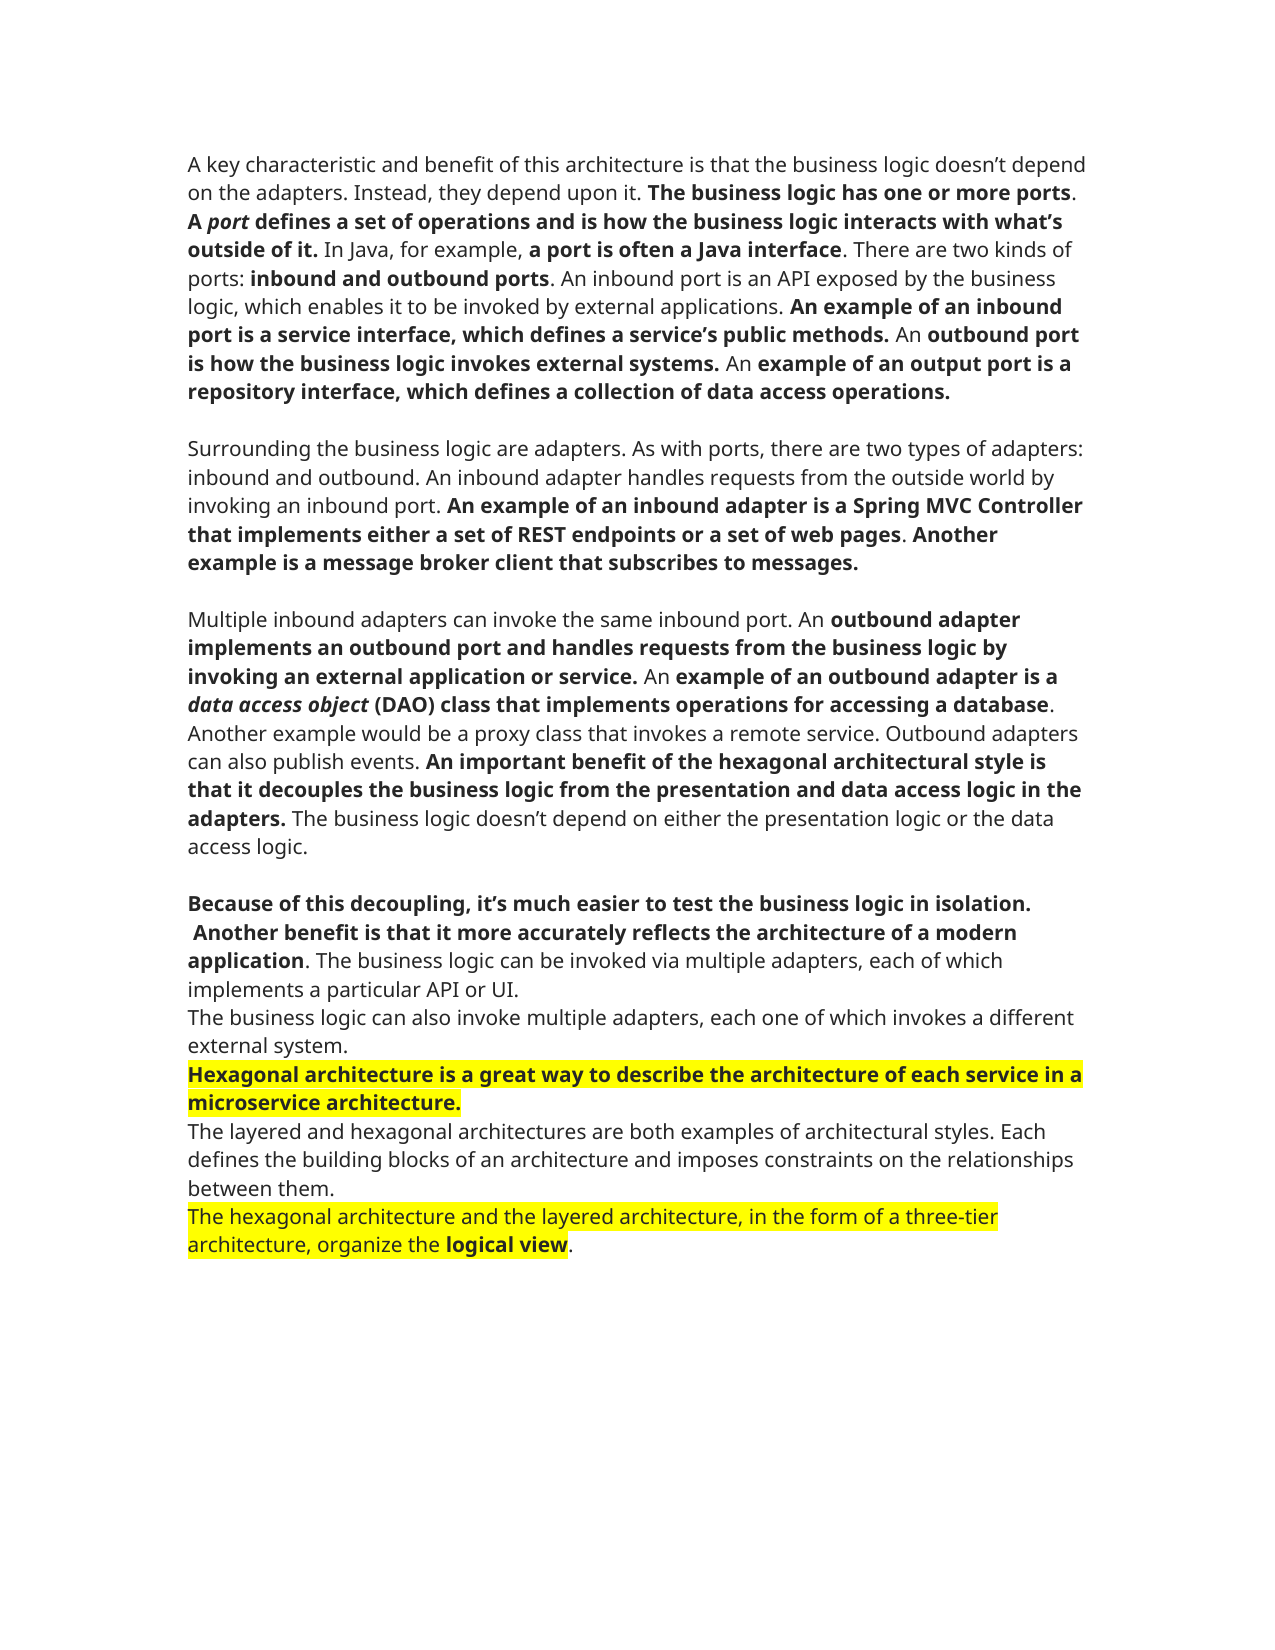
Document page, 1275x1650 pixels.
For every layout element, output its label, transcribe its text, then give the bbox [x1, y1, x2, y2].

text Because of this decoupling, it’s much easier to test the business logic in isolation. [187, 889, 1087, 918]
text The layered and hexagonal architectures are both examples of architectural styles. Each defines the building blocks of an architecture and imposes constraints on the relationships between them. [187, 1117, 1087, 1202]
text The business logic can also invoke multiple adapters, each one of which invokes a different external system. [187, 1003, 1087, 1060]
text Hexagonal architecture is a great way to describe the architecture of each service in a microservice architecture. [187, 1060, 1087, 1117]
text Another benefit is that it more accurately reflects the architecture of a modern application. The business logic can be invoked via multiple adapters, each of which implements a particular API or UI. [187, 918, 1087, 1003]
text Surrounding the business logic are adapters. As with ports, there are two types of adapters: inbound and outbound. An inbound adapter handles requests from the outside world by invoking an inbound port. An example of an inbound adapter is a Spring MVC Controller that implements either a set of REST endpoints or a set of web pages. Another example is a message broker client that subscribes to messages. [187, 434, 1087, 577]
text The hexagonal architecture and the layered architecture, in the form of a three-tier architecture, organize the logical view. [568, 1202, 1087, 1259]
text Multiple inbound adapters can invoke the same inbound port. An outbound adapter implements an outbound port and handles requests from the business logic by invoking an external application or service. An example of an outbound adapter is a data access object (DAO) class that implements operations for accessing a database. Another example would be a proxy class that invokes a remote service. Outbound adapters can also publish events. An important benefit of the hexagonal architectural style is that it decouples the business logic from the presentation and data access logic in the adapters. The business logic doesn’t depend on either the presentation logic or the data access logic. [187, 605, 1087, 861]
text A key characteristic and benefit of this architecture is that the business logic doesn’t depend on the adapters. Instead, they depend upon it. The business logic has one or more ports. A port defines a set of operations and is how the business logic interacts with what’s outside of it. In Java, for example, a port is often a Java interface. There are two kinds of ports: inbound and outbound ports. An inbound port is an API exposed by the business logic, which enables it to be invoked by external applications. An example of an inbound port is a service interface, which defines a service’s public methods. An outbound port is how the business logic invokes external systems. An example of an output port is a repository interface, which defines a collection of data access operations. [187, 150, 1087, 406]
